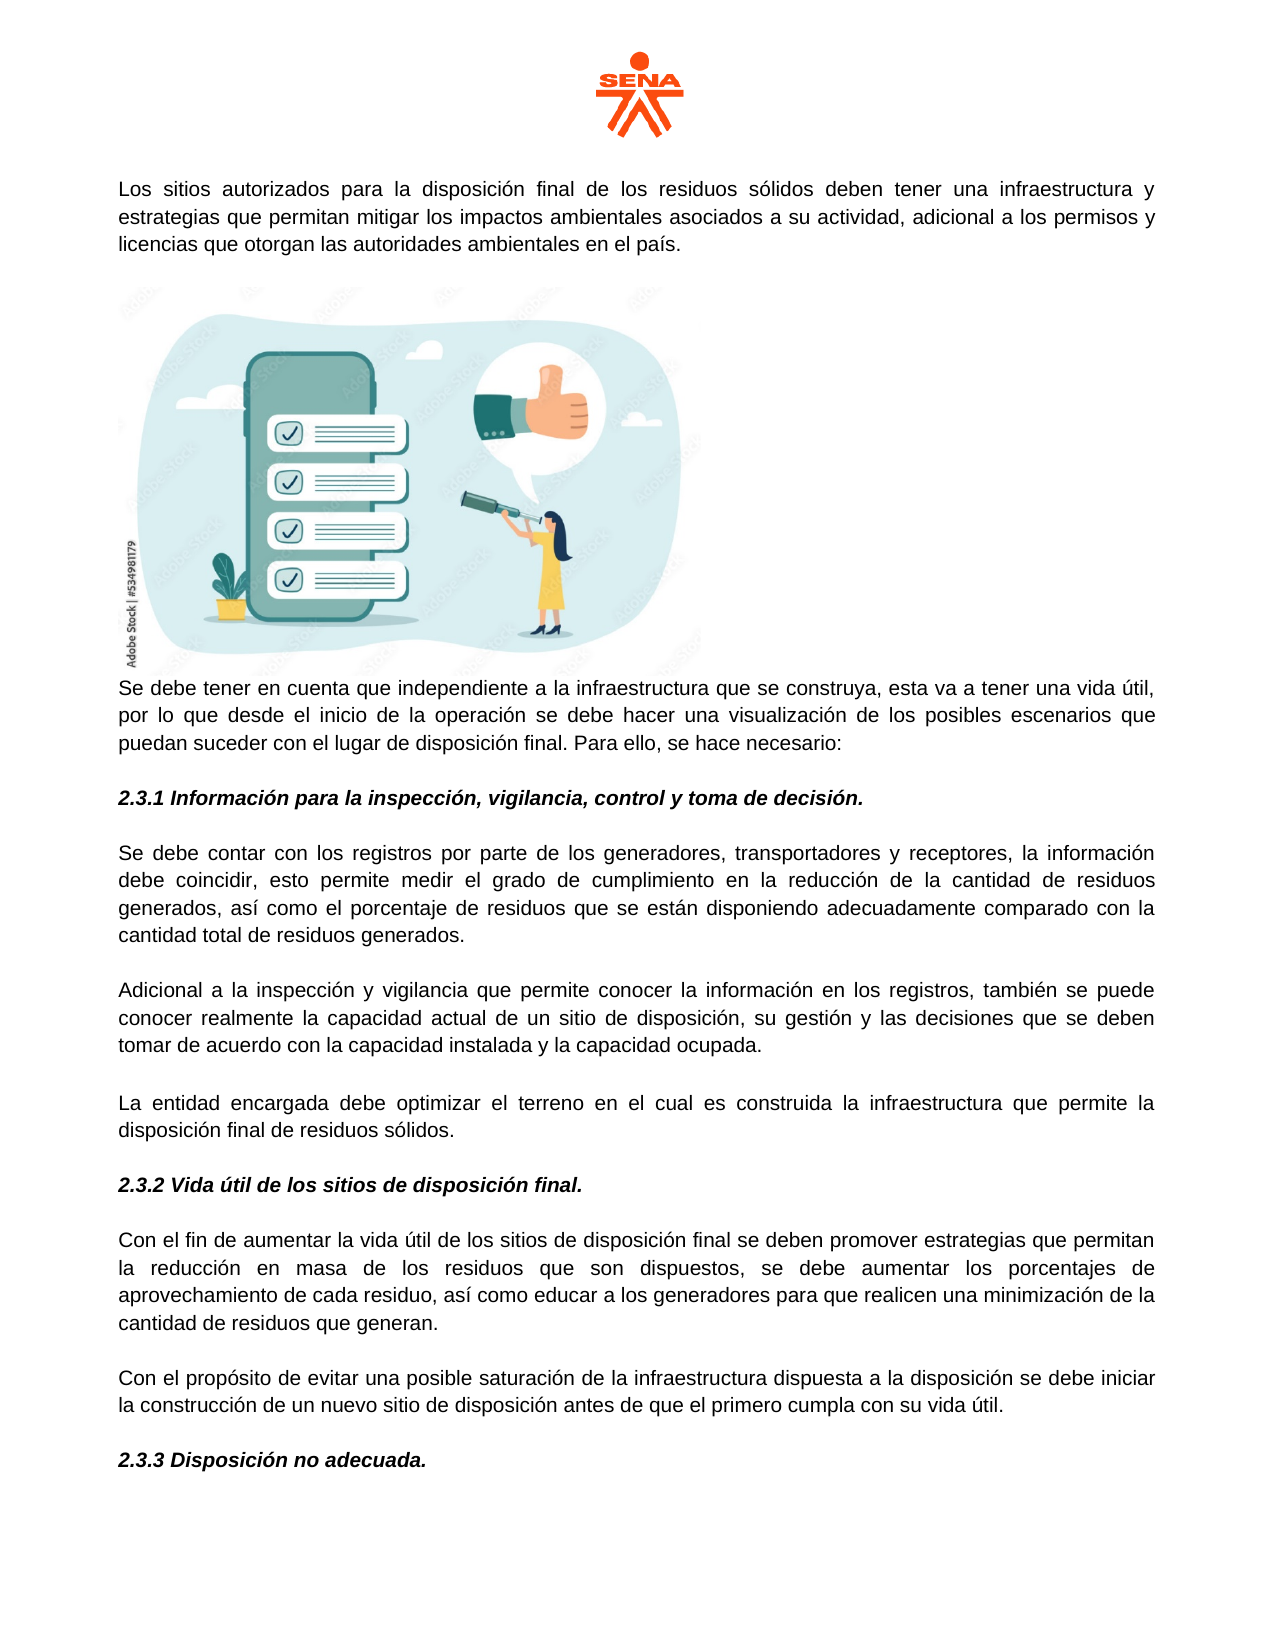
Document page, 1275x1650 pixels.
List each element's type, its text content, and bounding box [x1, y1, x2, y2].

text Se debe contar con los registros por parte de los generadores, transportadores y receptores, la información debe coincidir, esto permite medir el grado de cumplimiento en la reducción de la cantidad de residuos generados, así como el porcentaje de residuos que se están disponiendo adecuadamente comparado con la cantidad total de residuos generados. [118, 841, 1157, 947]
picture [118, 287, 701, 676]
text 2.3.2 Vida útil de los sitios de disposición final. [118, 1173, 1157, 1197]
text 2.3.1 Información para la inspección, vigilancia, control y toma de decisión. [118, 786, 1157, 809]
picture [585, 48, 690, 142]
text La entidad encargada debe optimizar el terreno en el cual es construida la infraestructura que permite la disposición final de residuos sólidos. [118, 1091, 1157, 1142]
text Se debe tener en cuenta que independiente a la infraestructura que se construya, esta va a tener una vida útil, por lo que desde el inicio de la operación se debe hacer una visualización de los posibles escenarios que puedan suceder con el lugar de disposición final. Para ello, se hace necesario: [118, 676, 1157, 754]
text Los sitios autorizados para la disposición final de los residuos sólidos deben tener una infraestructura y estrategias que permitan mitigar los impactos ambientales asociados a su actividad, adicional a los permisos y licencias que otorgan las autoridades ambientales en el país. [118, 177, 1157, 256]
text 2.3.3 Disposición no adecuada. [118, 1448, 1157, 1472]
text Con el propósito de evitar una posible saturación de la infraestructura dispuesta a la disposición se debe iniciar la construcción de un nuevo sitio de disposición antes de que el primero cumpla con su vida útil. [118, 1366, 1157, 1417]
text Adicional a la inspección y vigilancia que permite conocer la información en los registros, también se puede conocer realmente la capacidad actual de un sitio de disposición, su gestión y las decisiones que se deben tomar de acuerdo con la capacidad instalada y la capacidad ocupada. [118, 978, 1157, 1057]
text Con el fin de aumentar la vida útil de los sitios de disposición final se deben promover estrategias que permitan la reducción en masa de los residuos que son dispuestos, se debe aumentar los porcentajes de aprovechamiento de cada residuo, así como educar a los generadores para que realicen una minimización de la cantidad de residuos que generan. [118, 1228, 1157, 1335]
